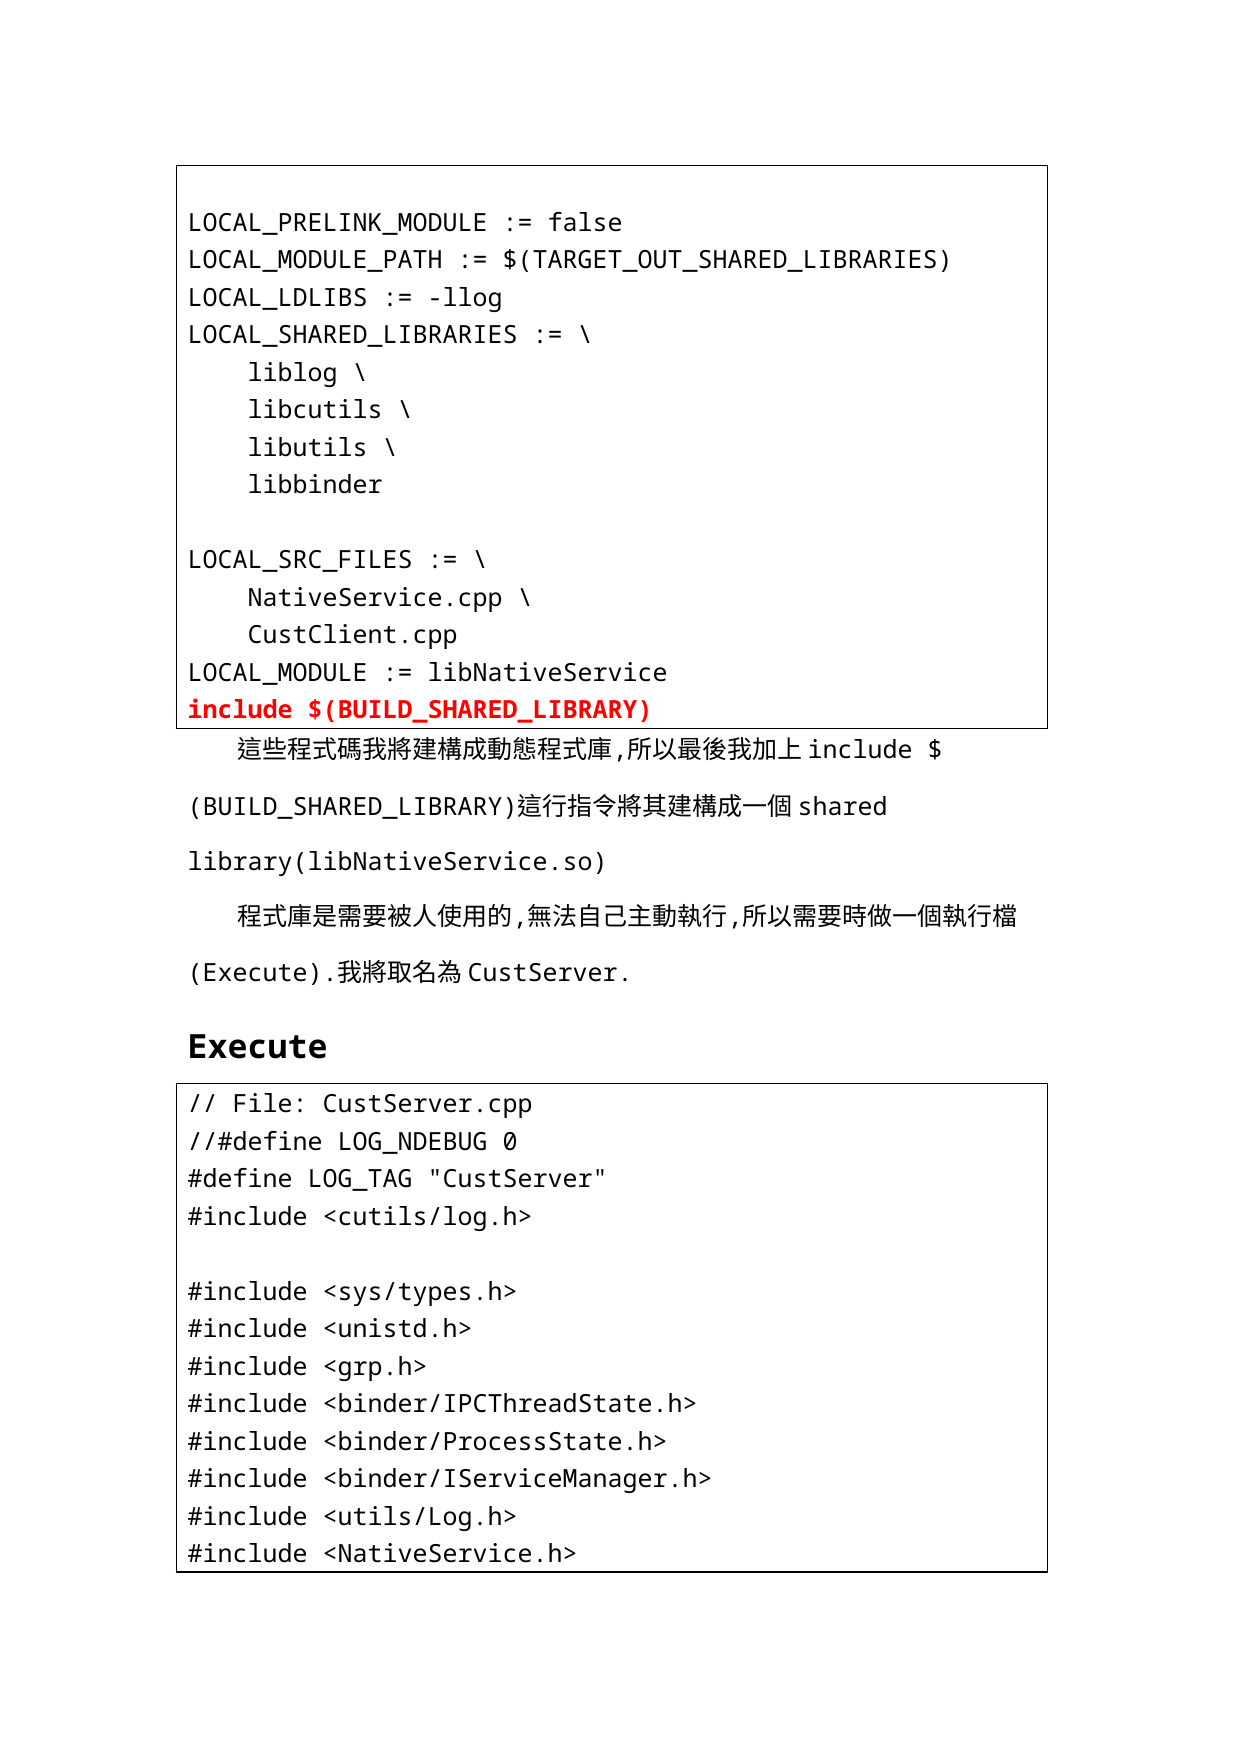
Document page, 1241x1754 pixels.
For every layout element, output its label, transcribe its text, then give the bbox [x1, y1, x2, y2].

list Execute [187, 1008, 1053, 1083]
text 這些程式碼我將建構成動態程式庫,所以最後我加上include $(BUILD_SHARED_LIBRARY)這行指令將其建構成一個shared library(libNativeService.so) [187, 729, 1053, 879]
text 程式庫是需要被人使用的,無法自己主動執行,所以需要時做一個執行檔(Execute).我將取名為CustServer. [187, 896, 1053, 990]
